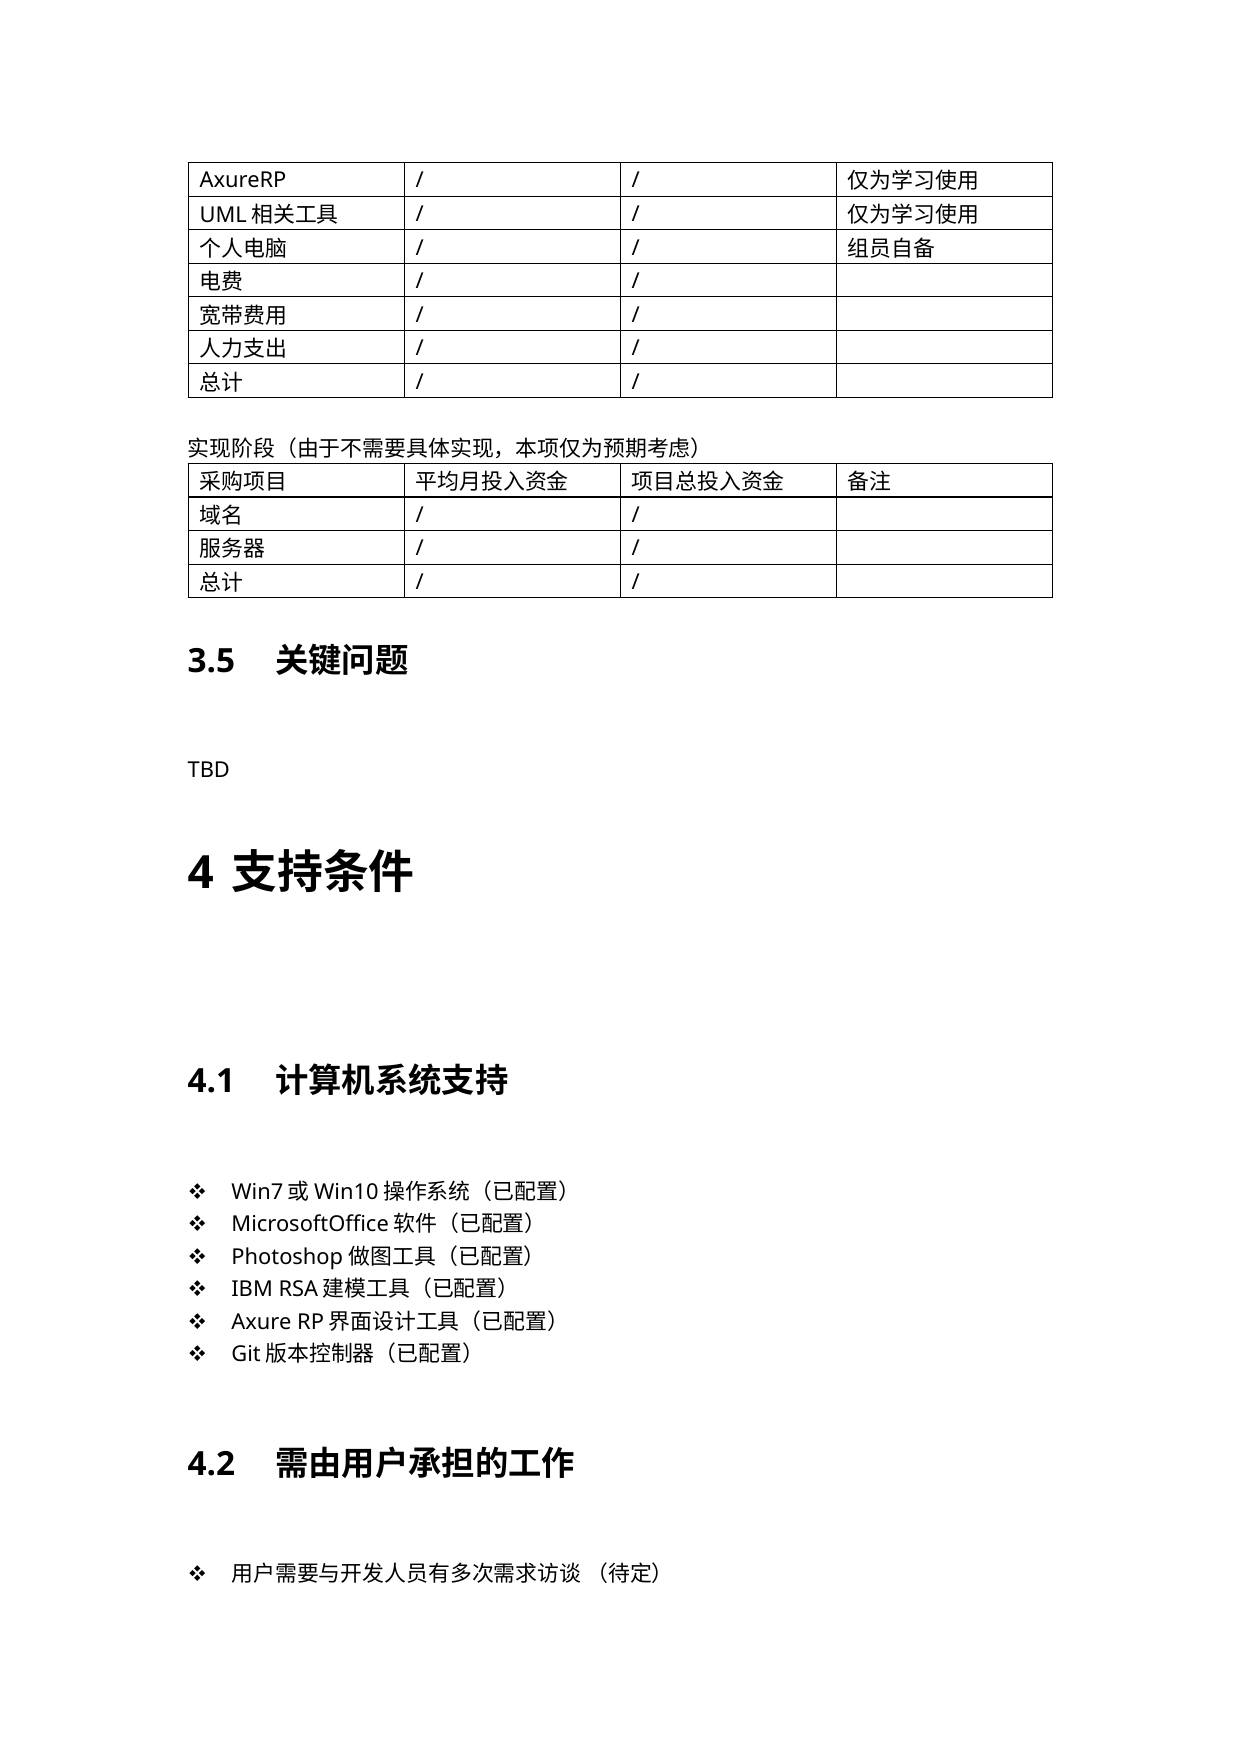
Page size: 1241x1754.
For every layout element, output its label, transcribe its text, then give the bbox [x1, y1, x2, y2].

table_cell / [621, 264, 836, 296]
table_cell 总计 [189, 364, 404, 397]
table_cell / [405, 197, 620, 229]
subtitle 4.1 计算机系统支持 [187, 1046, 1053, 1111]
list IBM RSA建模工具（已配置） [187, 1271, 1053, 1303]
list Photoshop 做图工具（已配置） [187, 1238, 1053, 1271]
table_cell 仅为学习使用 [837, 197, 1052, 229]
subtitle 3.5 关键问题 [187, 625, 1053, 690]
table_cell / [621, 331, 836, 363]
list 用户需要与开发人员有多次需求访谈 （待定） [187, 1555, 1053, 1588]
subtitle 4.2 需由用户承担的工作 [187, 1428, 1053, 1493]
table_cell / [621, 531, 836, 563]
list MicrosoftOffice软件（已配置） [187, 1206, 1053, 1238]
table_cell / [621, 230, 836, 263]
table_cell / [405, 364, 620, 397]
table_cell [837, 297, 1052, 330]
table_header 项目总投入资金 [621, 464, 836, 496]
table_cell / [405, 565, 620, 597]
table_cell / [621, 565, 836, 597]
table_cell 组员自备 [837, 230, 1052, 263]
table_cell / [621, 364, 836, 397]
table_header 备注 [837, 464, 1052, 496]
table_cell [837, 531, 1052, 563]
table_header 采购项目 [189, 464, 404, 496]
table_cell / [405, 163, 620, 196]
table_cell / [405, 531, 620, 563]
table_cell [837, 364, 1052, 397]
table_cell 电费 [189, 264, 404, 296]
table_cell / [405, 498, 620, 530]
table_header 平均月投入资金 [405, 464, 620, 496]
table_cell 人力支出 [189, 331, 404, 363]
table_cell 服务器 [189, 531, 404, 563]
table_cell AxureRP [189, 163, 404, 196]
table_cell / [405, 297, 620, 330]
table_cell / [621, 197, 836, 229]
table_cell 域名 [189, 498, 404, 530]
list Axure RP界面设计工具（已配置） [187, 1303, 1053, 1336]
table_cell 仅为学习使用 [837, 163, 1052, 196]
text TBD [187, 752, 1053, 785]
table_cell / [405, 331, 620, 363]
table_cell UML相关工具 [189, 197, 404, 229]
list Git版本控制器（已配置） [187, 1336, 1053, 1368]
table_cell / [621, 498, 836, 530]
table_cell 总计 [189, 565, 404, 597]
table_cell 个人电脑 [189, 230, 404, 263]
text 实现阶段（由于不需要具体实现，本项仅为预期考虑） [187, 430, 1053, 463]
table_cell [837, 331, 1052, 363]
table_cell / [405, 264, 620, 296]
table_cell [837, 498, 1052, 530]
table_cell / [621, 297, 836, 330]
table_cell / [405, 230, 620, 263]
table_cell [837, 264, 1052, 296]
table_cell / [621, 163, 836, 196]
table_cell 宽带费用 [189, 297, 404, 330]
list Win7或Win10操作系统（已配置） [187, 1173, 1053, 1206]
table_cell [837, 565, 1052, 597]
subtitle 4 支持条件 [187, 820, 1053, 918]
